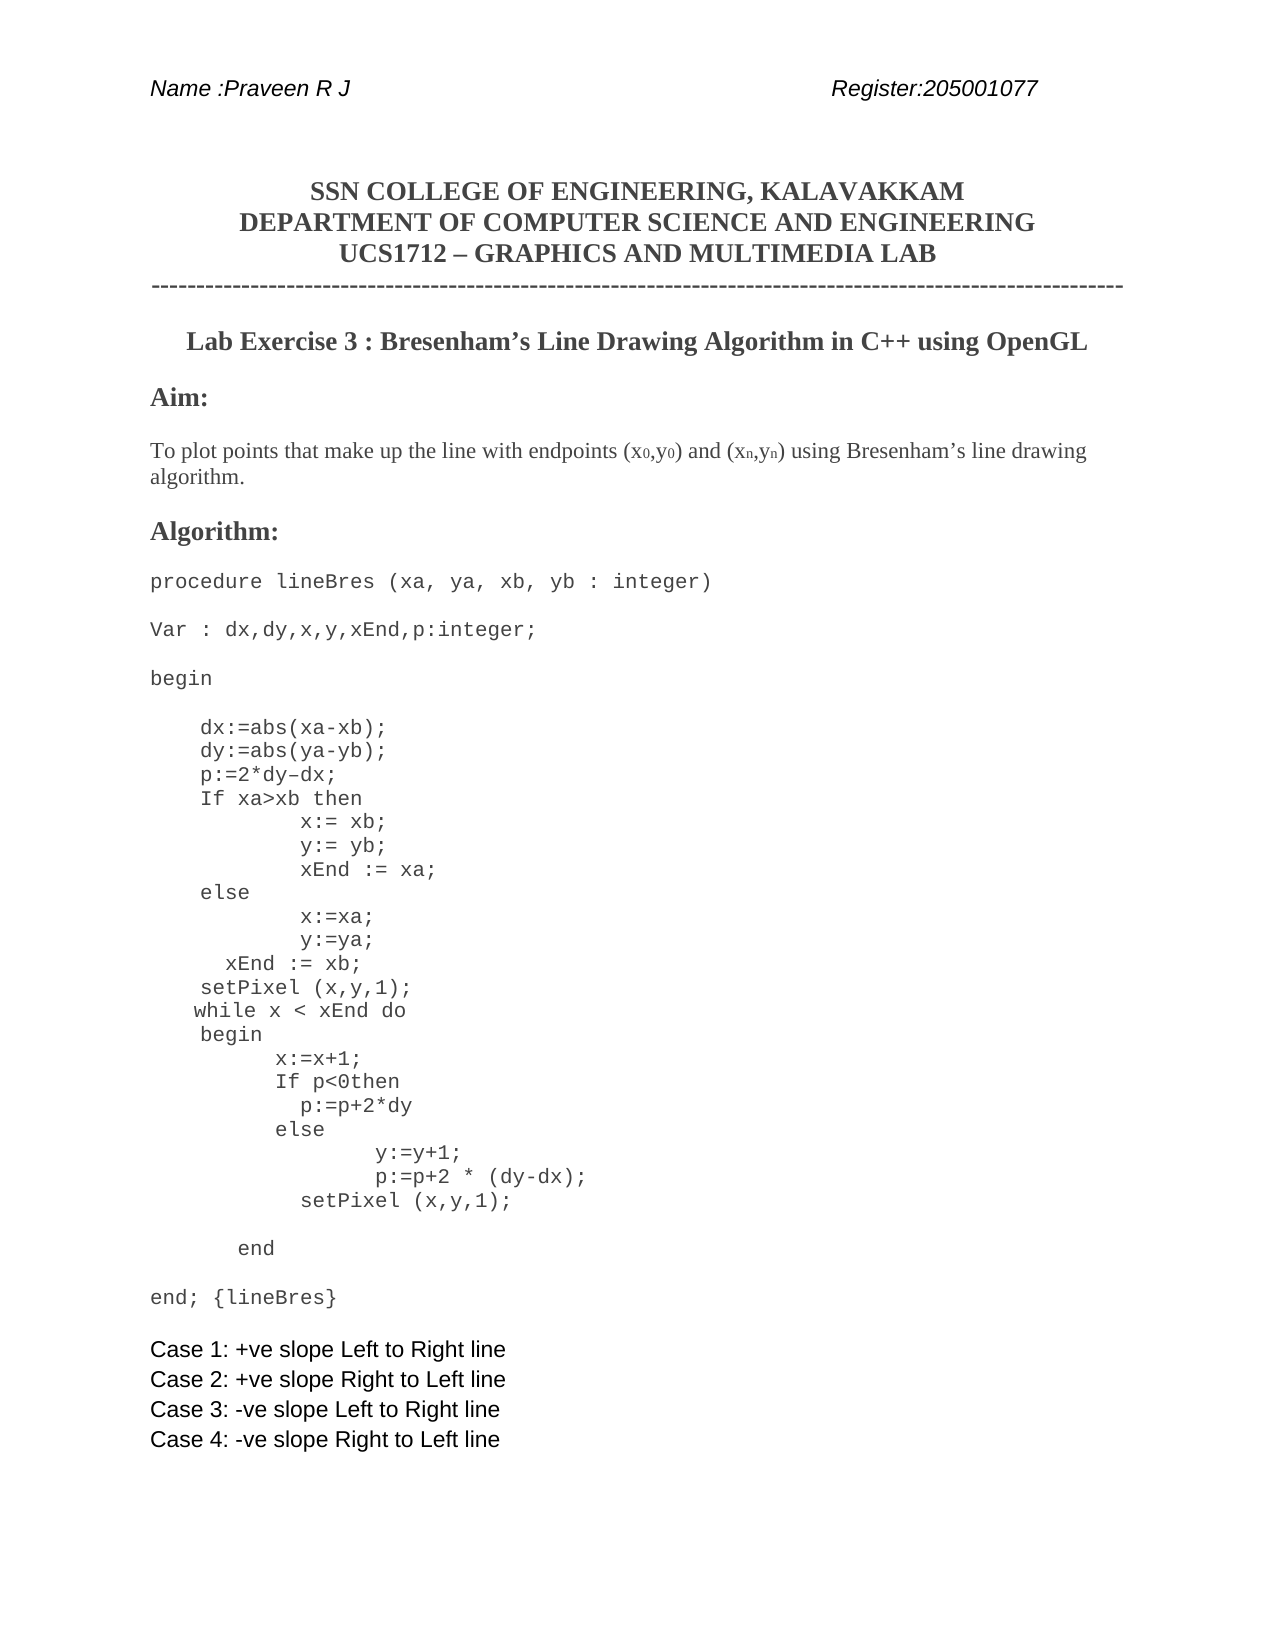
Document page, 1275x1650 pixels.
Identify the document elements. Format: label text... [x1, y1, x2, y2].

list xEnd := xb; [187, 953, 1125, 977]
text To plot points that make up the line with endpoints (x0,y0) and (xn,yn) using Bresenham’s line drawing algorithm. [150, 437, 1125, 489]
text begin [150, 668, 1125, 692]
text Aim: [150, 381, 1125, 412]
list If p<0then [262, 1071, 1125, 1095]
list dy:=abs(ya-yb); [187, 740, 1125, 764]
text end; {lineBres} [150, 1287, 1125, 1311]
list p:=p+2*dy [262, 1095, 1125, 1119]
list else y:=y+1; p:=p+2 * (dy-dx); setPixel (x,y,1); [262, 1119, 1125, 1213]
list begin [187, 1024, 1125, 1048]
text Lab Exercise 3 : Bresenham’s Line Drawing Algorithm in C++ using OpenGL [150, 324, 1125, 356]
text Case 1: +ve slope Left to Right line Case 2: +ve slope Right to Left line Case 3: -ve slope Left to Right line [150, 1336, 1125, 1422]
list else x:=xa; y:=ya; [187, 882, 1125, 953]
list setPixel (x,y,1); [187, 977, 1125, 1000]
text Case 4: -ve slope Right to Left line [150, 1426, 1125, 1452]
text end [150, 1238, 1125, 1262]
list x:=x+1; [262, 1048, 1125, 1071]
text procedure lineBres (xa, ya, xb, yb : integer) [150, 571, 1125, 594]
list dx:=abs(xa-xb); [187, 717, 1125, 740]
text SSN COLLEGE OF ENGINEERING, KALAVAKKAM DEPARTMENT OF COMPUTER SCIENCE AND ENGINEERING UCS1712 – GRAPHICS AND MULTIMEDIA LAB ------------------------------------------------------------------------------------------------------------ [150, 175, 1125, 299]
text Algorithm: [150, 514, 1125, 546]
list p:=2*dy–dx; [187, 764, 1125, 788]
list while x < xEnd do [187, 1000, 1125, 1024]
list If xa>xb then x:= xb; y:= yb; xEnd := xa; [187, 788, 1125, 882]
text Var : dx,dy,x,y,xEnd,p:integer; [150, 619, 1125, 643]
